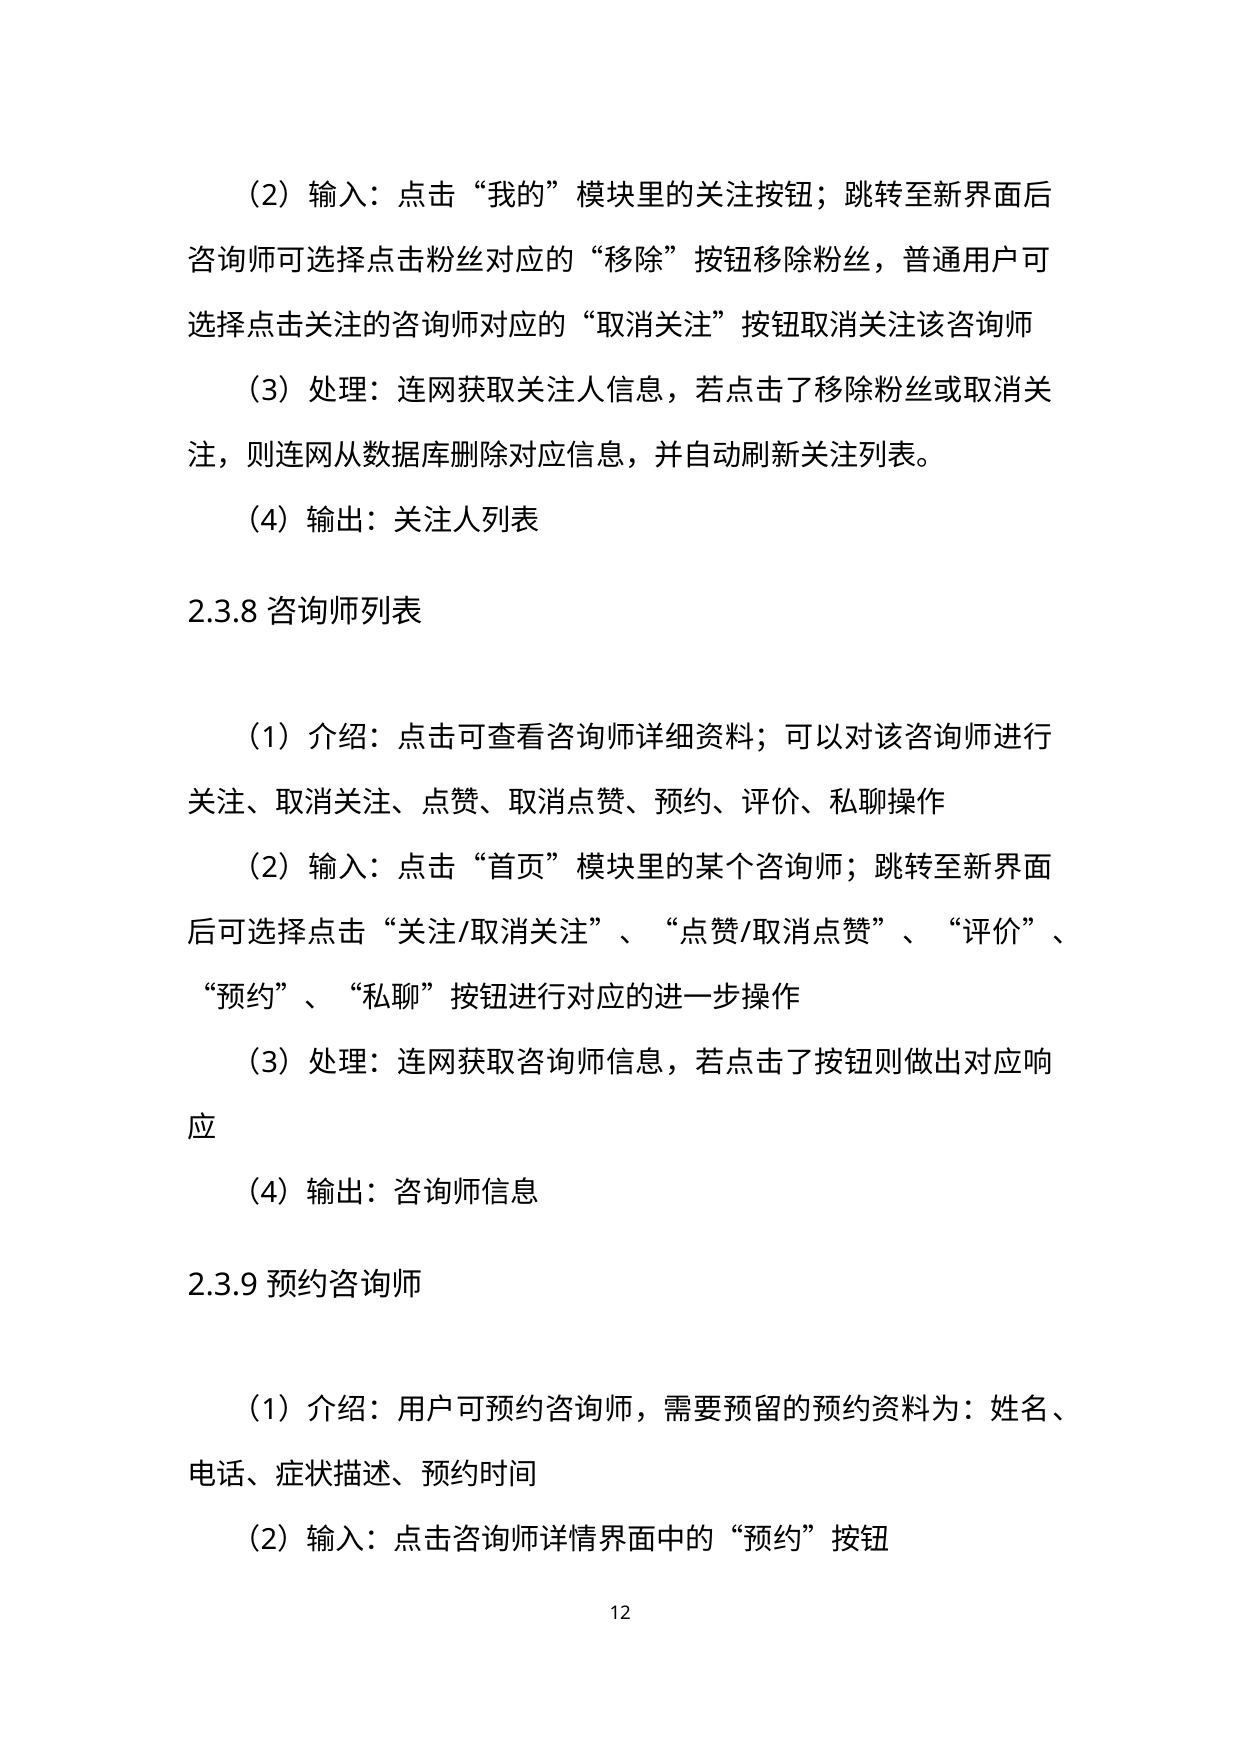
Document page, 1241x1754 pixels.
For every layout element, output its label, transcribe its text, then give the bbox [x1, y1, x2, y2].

subtitle 2.3.8 咨询师列表 [187, 577, 1053, 642]
text （1）介绍：用户可预约咨询师，需要预留的预约资料为：姓名、电话、症状描述、预约时间 [187, 1374, 1053, 1504]
text （3）处理：连网获取咨询师信息，若点击了按钮则做出对应响应 [187, 1027, 1053, 1157]
text （2）输入：点击咨询师详情界面中的“预约”按钮 [187, 1504, 1053, 1569]
text （4）输出：关注人列表 [187, 485, 1053, 550]
text （2）输入：点击“我的”模块里的关注按钮；跳转至新界面后咨询师可选择点击粉丝对应的“移除”按钮移除粉丝，普通用户可选择点击关注的咨询师对应的“取消关注”按钮取消关注该咨询师 [187, 160, 1053, 355]
text （2）输入：点击“首页”模块里的某个咨询师；跳转至新界面后可选择点击“关注/取消关注”、“点赞/取消点赞”、“评价”、“预约”、“私聊”按钮进行对应的进一步操作 [187, 832, 1053, 1027]
subtitle 2.3.9 预约咨询师 [187, 1249, 1053, 1314]
text （4）输出：咨询师信息 [187, 1157, 1053, 1222]
text （1）介绍：点击可查看咨询师详细资料；可以对该咨询师进行关注、取消关注、点赞、取消点赞、预约、评价、私聊操作 [187, 702, 1053, 832]
text （3）处理：连网获取关注人信息，若点击了移除粉丝或取消关注，则连网从数据库删除对应信息，并自动刷新关注列表。 [187, 355, 1053, 485]
